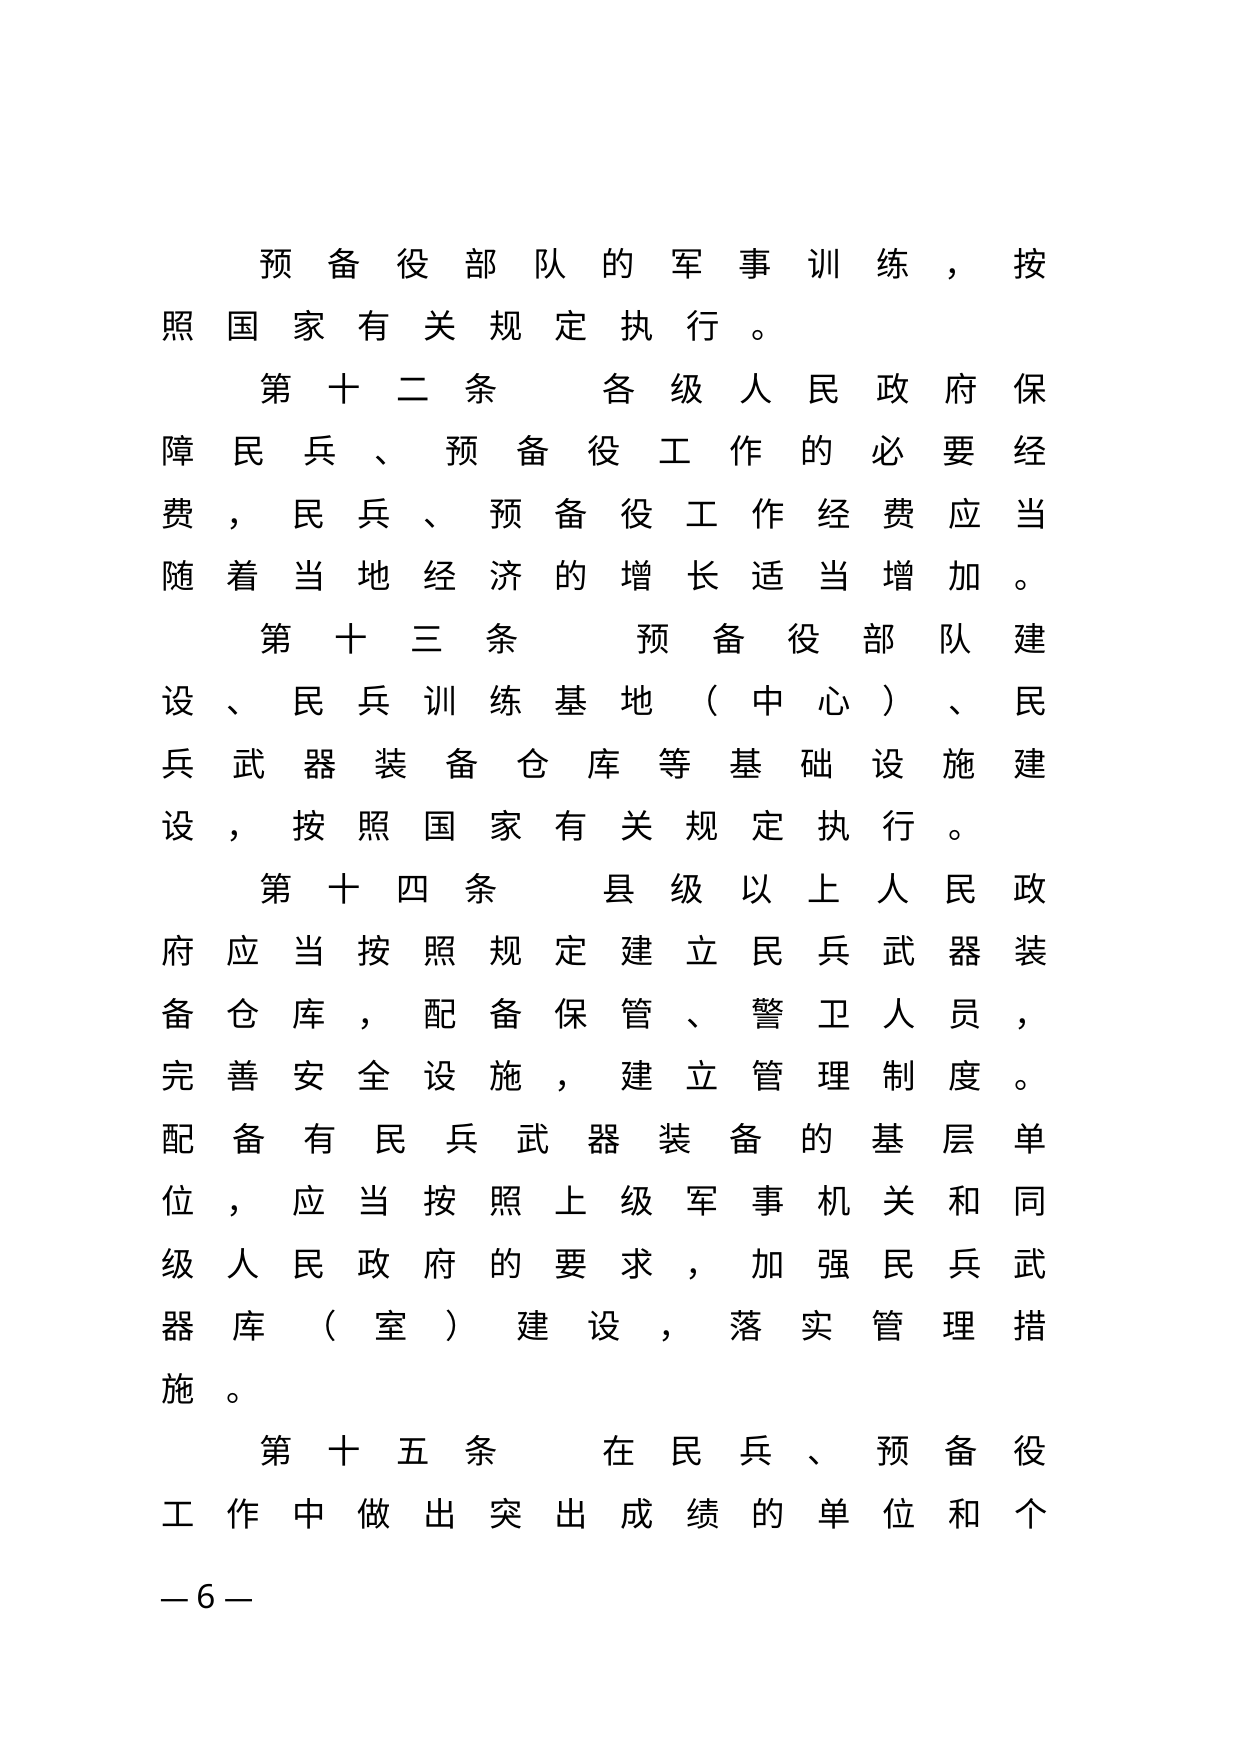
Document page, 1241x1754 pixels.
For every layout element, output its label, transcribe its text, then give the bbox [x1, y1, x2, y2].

text 第十二条 各级人民政府保障民兵、预备役工作的必要经费，民兵、预备役工作经费应当随着当地经济的增长适当增加。 [161, 356, 1079, 606]
text 第十四条 县级以上人民政府应当按照规定建立民兵武器装备仓库，配备保管、警卫人员，完善安全设施，建立管理制度。配备有民兵武器装备的基层单位，应当按照上级军事机关和同级人民政府的要求，加强民兵武器库（室）建设，落实管理措施。 [161, 856, 1079, 1418]
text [161, 1418, 1079, 1543]
text 预备役部队的军事训练，按照国家有关规定执行。 [161, 231, 1079, 356]
text 第十三条 预备役部队建设、民兵训练基地（中心）、民兵武器装备仓库等基础设施建设，按照国家有关规定执行。 [161, 606, 1079, 856]
